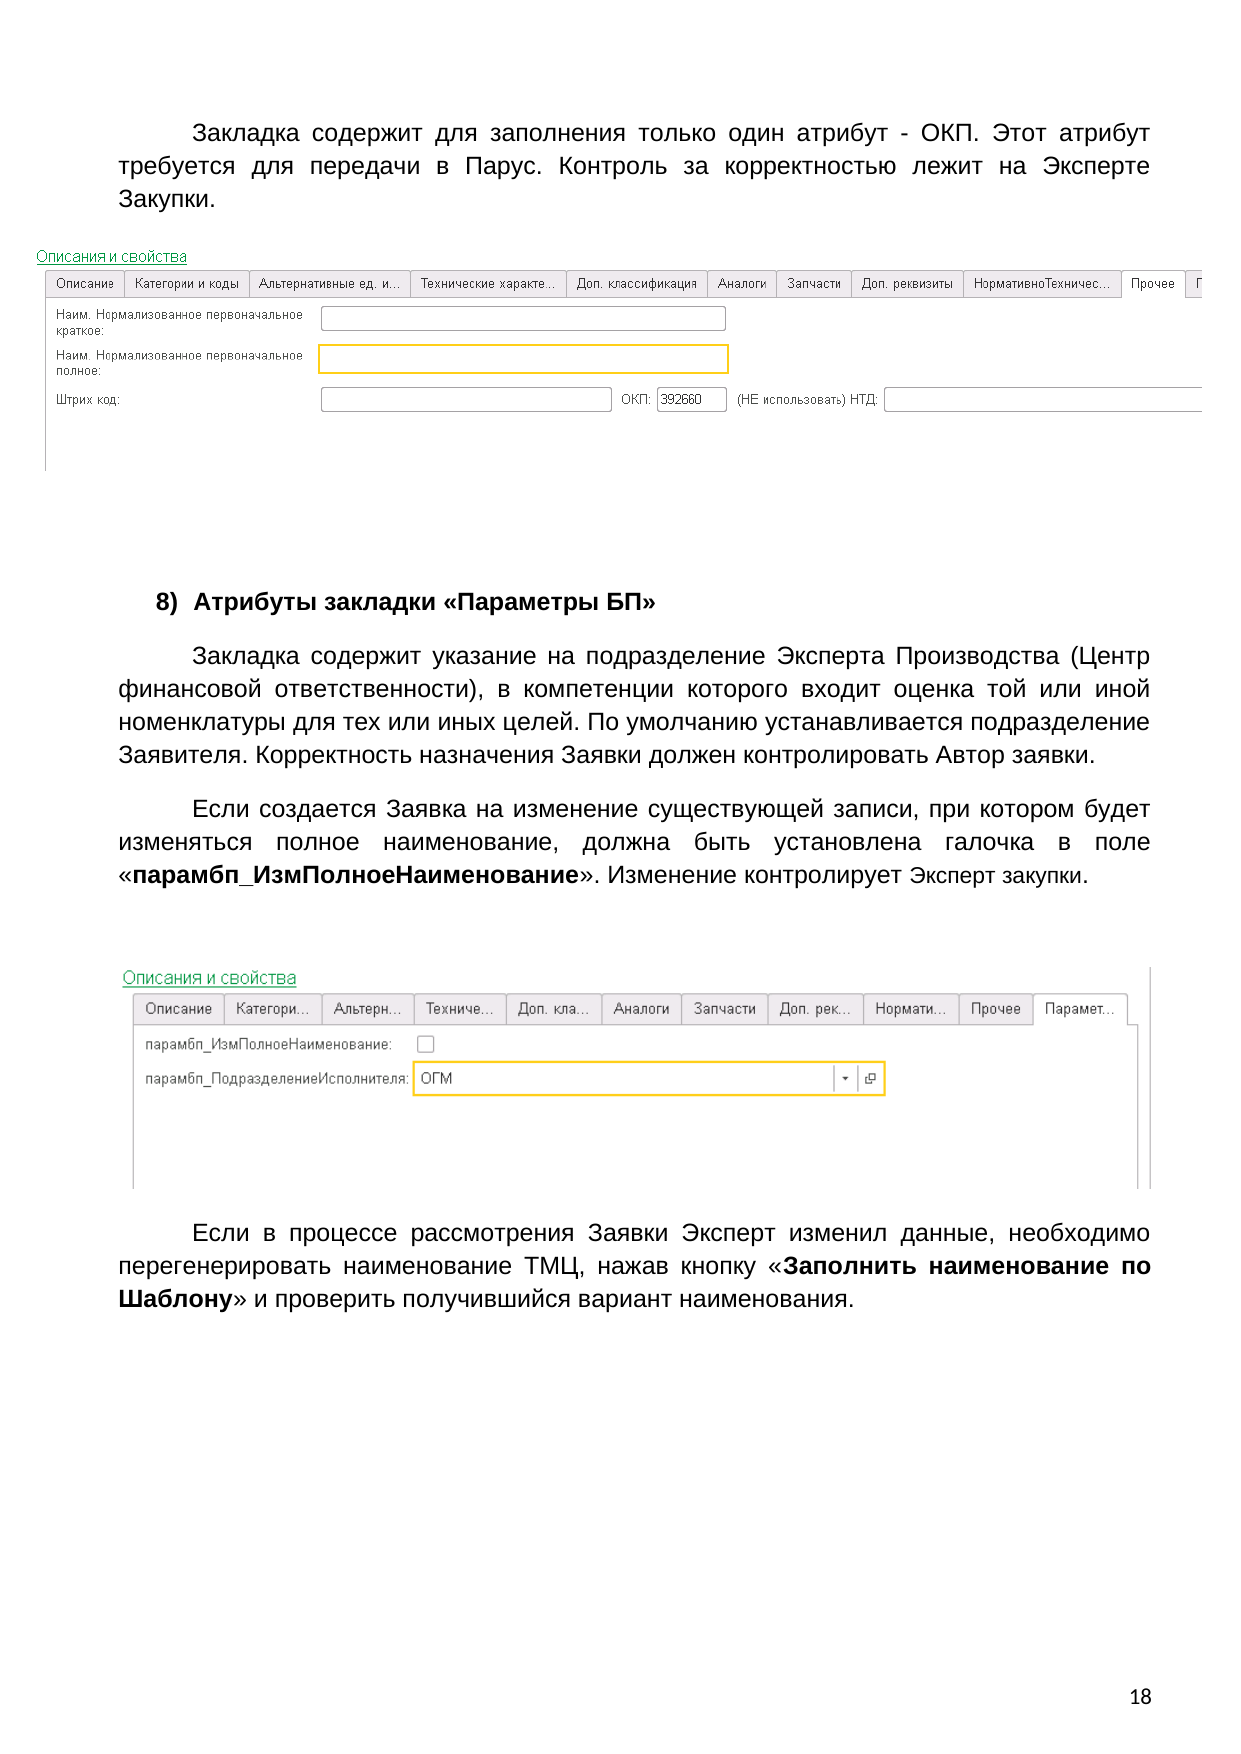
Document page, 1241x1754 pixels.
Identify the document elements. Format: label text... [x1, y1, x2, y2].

text Если создается Заявка на изменение существующей записи, при котором будет изменяться полное наименование, должна быть установлена галочка в поле «парамбп_ИзмПолноеНаименование». Изменение контролирует Эксперт закупки. [118, 794, 1152, 889]
picture [37, 249, 1202, 471]
picture [118, 967, 1152, 1189]
text Закладка содержит для заполнения только один атрибут - ОКП. Этот атрибут требуется для передачи в Парус. Контроль за корректностью лежит на Эксперте Закупки. [118, 118, 1152, 213]
text Если в процессе рассмотрения Заявки Эксперт изменил данные, необходимо перегенерировать наименование ТМЦ, нажав кнопку «Заполнить наименование по Шаблону» и проверить получившийся вариант наименования. [118, 1189, 1152, 1312]
list Атрибуты закладки «Параметры БП» [156, 587, 1152, 616]
text Закладка содержит указание на подразделение Эксперта Производства (Центр финансовой ответственности), в компетенции которого входит оценка той или иной номенклатуры для тех или иных целей. По умолчанию устанавливается подразделение Заявителя. Корректность назначения Заявки должен контролировать Автор заявки. [118, 641, 1152, 769]
